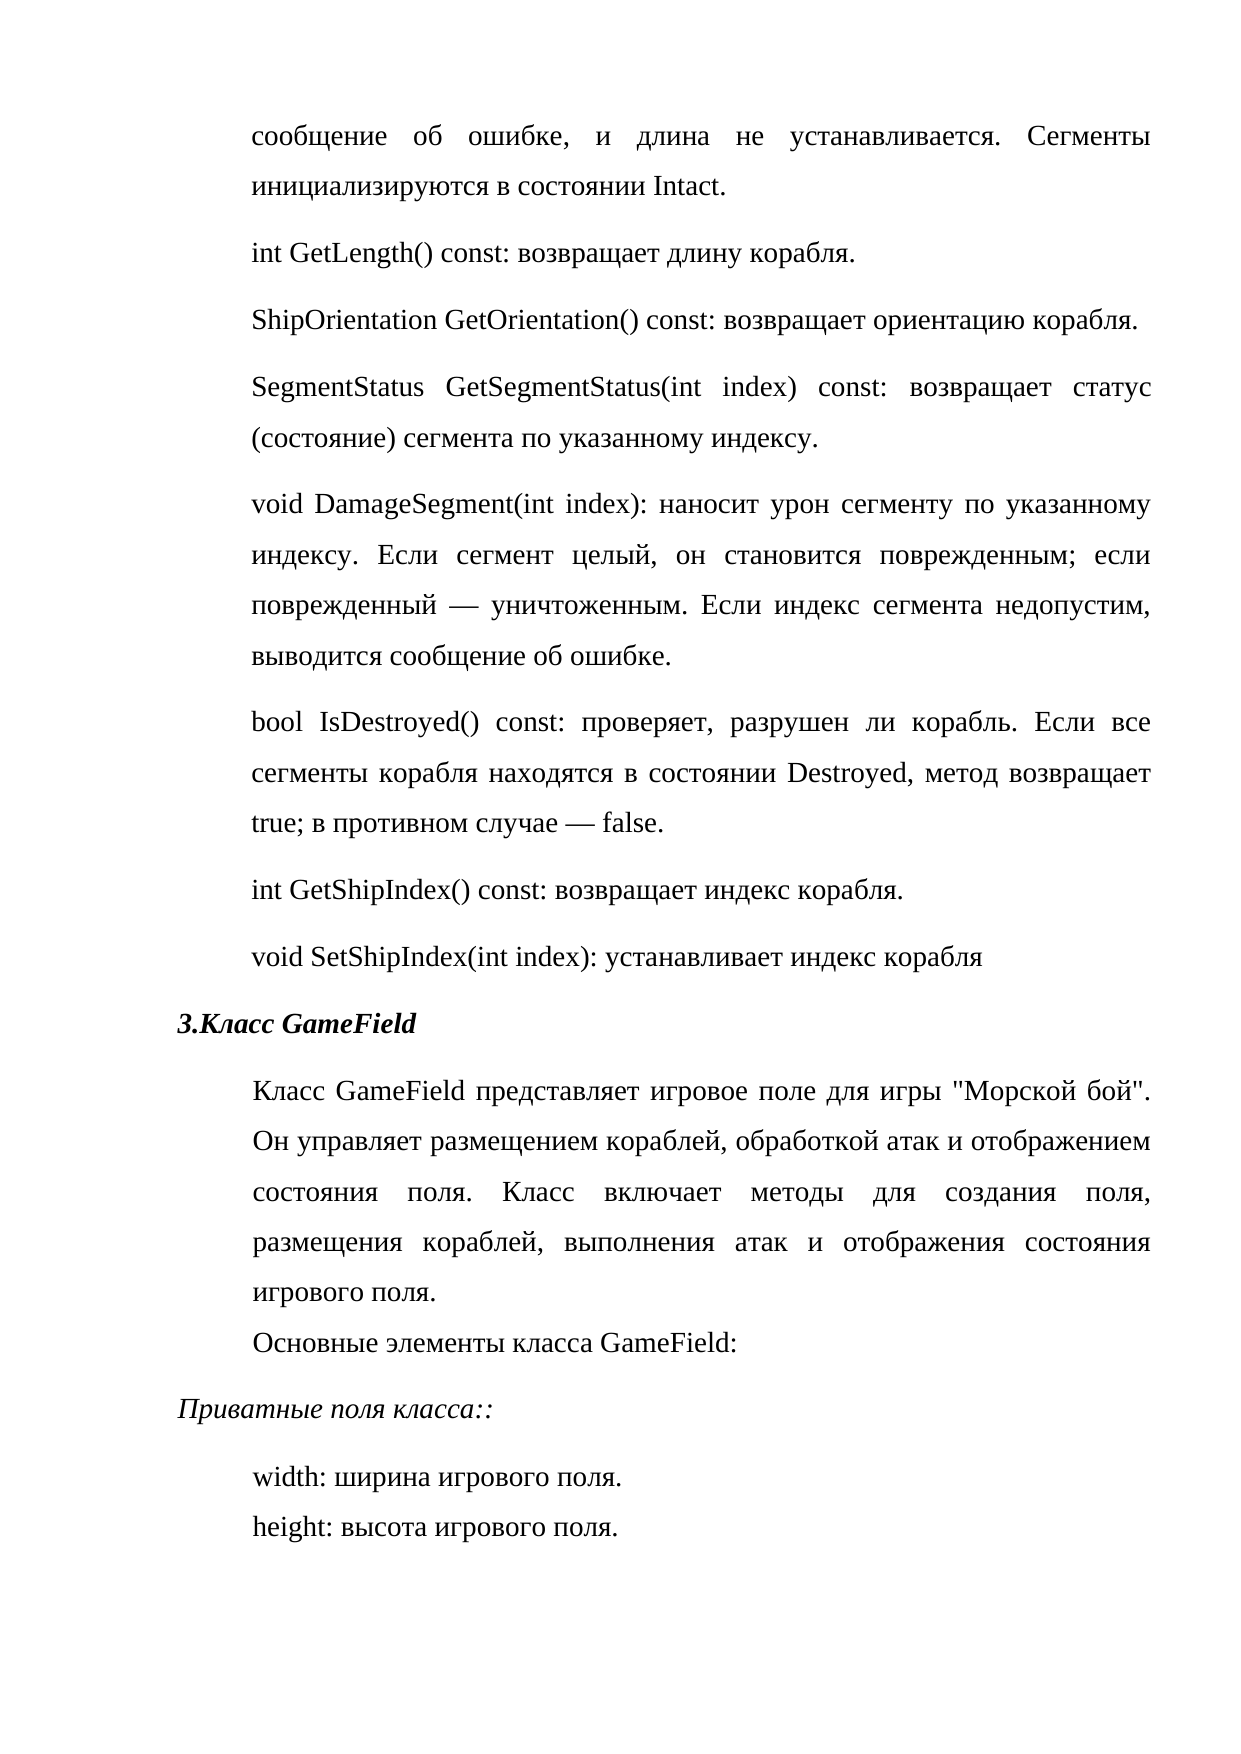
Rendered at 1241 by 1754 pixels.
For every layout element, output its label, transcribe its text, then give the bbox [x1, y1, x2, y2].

list Класс GameField представляет игровое поле для игры "Морской бой". Он управляет размещением кораблей, обработкой атак и отображением состояния поля. Класс включает методы для создания поля, размещения кораблей, выполнения атак и отображения состояния игрового поля. [252, 1073, 1152, 1308]
list width: ширина игрового поля. [252, 1459, 1152, 1492]
text Приватные поля класса:: [177, 1392, 1152, 1425]
list height: высота игрового поля. [252, 1509, 1152, 1542]
text 3.Класс GameField [177, 1006, 1152, 1040]
text int GetLength() const: возвращает длину корабля. [251, 235, 1152, 269]
text SegmentStatus GetSegmentStatus(int index) const: возвращает статус (состояние) сегмента по указанному индексу. [251, 369, 1152, 453]
text int GetShipIndex() const: возвращает индекс корабля. [251, 872, 1152, 906]
text void SetShipIndex(int index): устанавливает индекс корабля [251, 939, 1152, 973]
text ShipOrientation GetOrientation() const: возвращает ориентацию корабля. [251, 302, 1152, 336]
text void DamageSegment(int index): наносит урон сегменту по указанному индексу. Если сегмент целый, он становится поврежденным; если поврежденный — уничтоженным. Если индекс сегмента недопустим, выводится сообщение об ошибке. [251, 487, 1152, 671]
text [251, 118, 1152, 202]
list Основные элементы класса GameField: [252, 1325, 1152, 1358]
text bool IsDestroyed() const: проверяет, разрушен ли корабль. Если все сегменты корабля находятся в состоянии Destroyed, метод возвращает true; в противном случае — false. [251, 704, 1152, 839]
